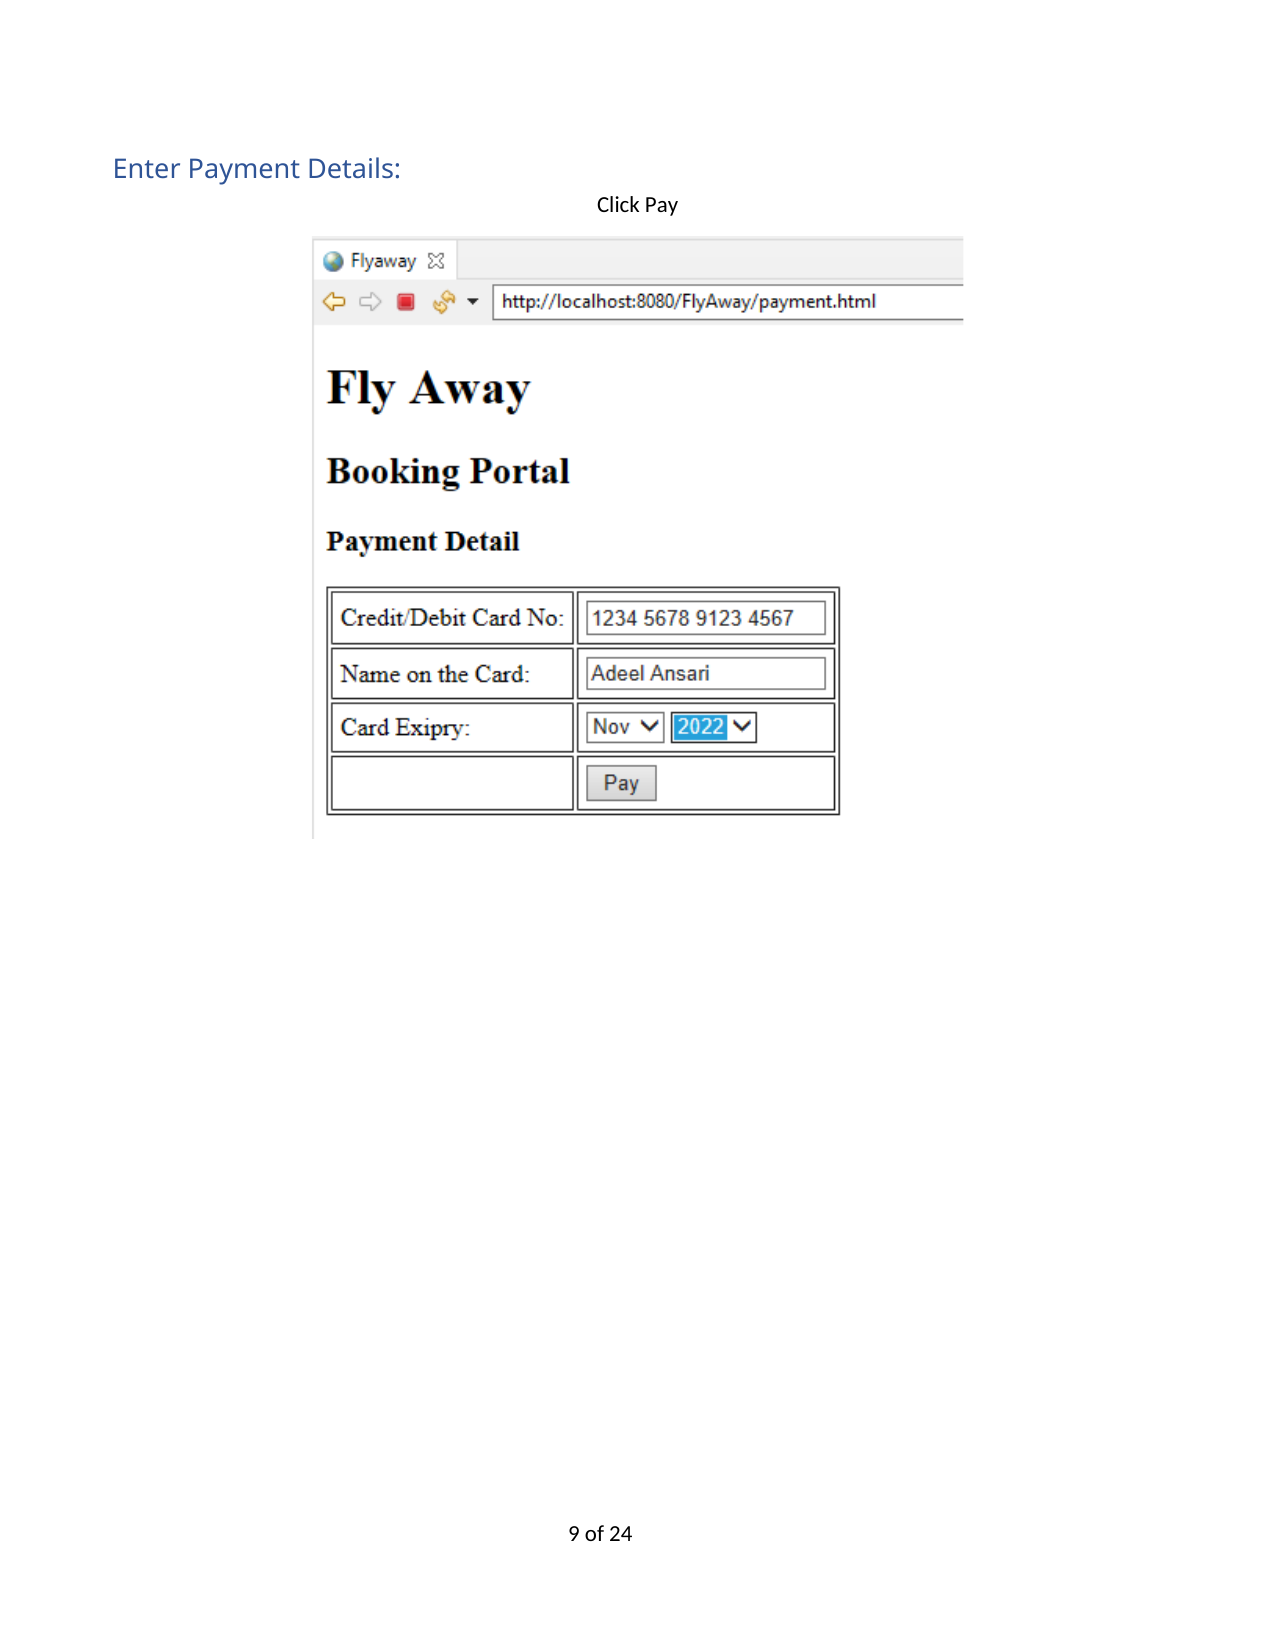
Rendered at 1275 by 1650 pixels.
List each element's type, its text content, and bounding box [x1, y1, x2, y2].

subtitle Enter Payment Details: [112, 150, 1162, 187]
picture [311, 236, 964, 839]
text Click Pay [112, 190, 1162, 218]
